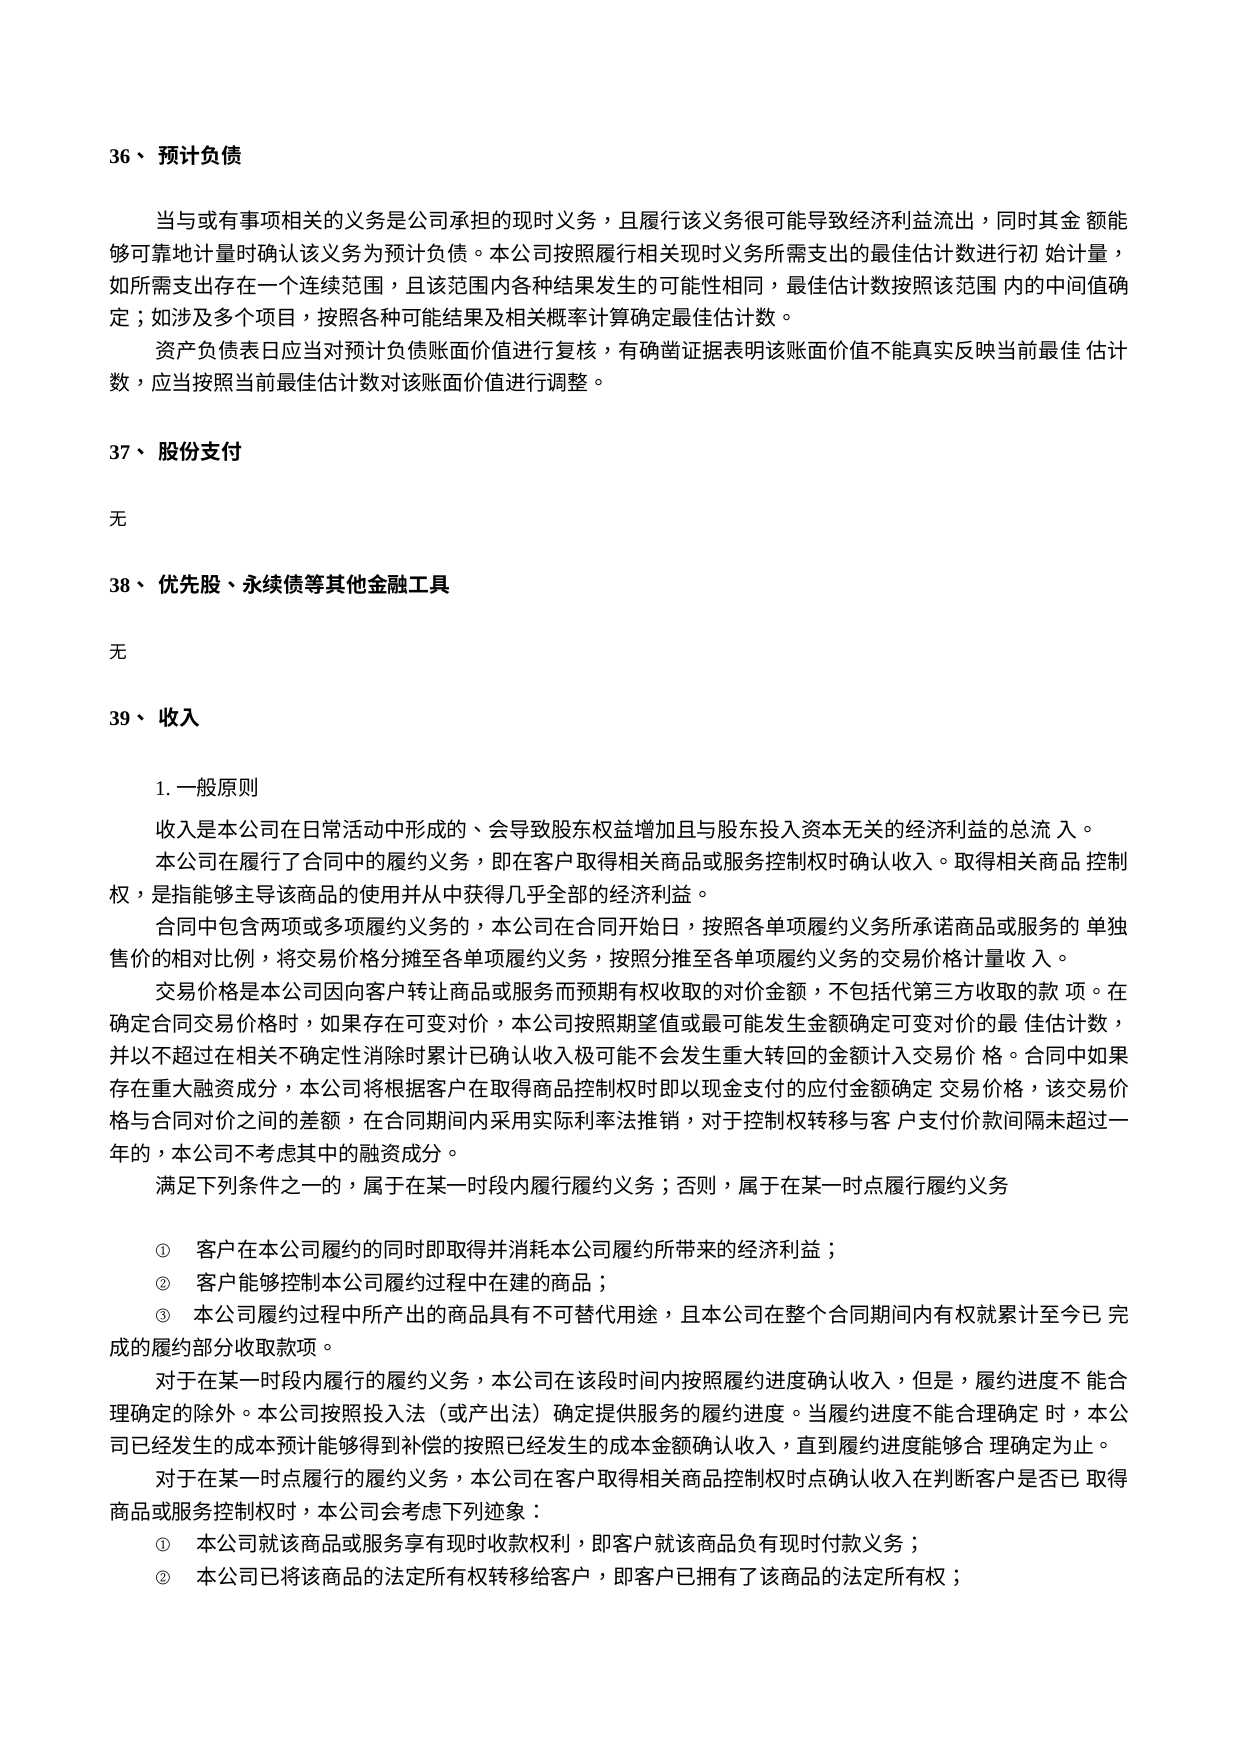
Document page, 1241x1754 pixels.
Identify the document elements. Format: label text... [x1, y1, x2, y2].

subtitle 37、 股份支付 [109, 437, 1130, 465]
list 本公司已将该商品的法定所有权转移给客户，即客户已拥有了该商品的法定所有权； [109, 1558, 1130, 1591]
text 收入是本公司在日常活动中形成的、会导致股东权益增加且与股东投入资本无关的经济利益的总流 入。 [109, 811, 1130, 844]
text 满足下列条件之一的，属于在某一时段内履行履约义务；否则，属于在某一时点履行履约义务 [109, 1168, 1130, 1200]
subtitle 36、 预计负债 [109, 142, 1130, 170]
text 资产负债表日应当对预计负债账面价值进行复核，有确凿证据表明该账面价值不能真实反映当前最佳 估计数，应当按照当前最佳估计数对该账面价值进行调整。 [109, 332, 1130, 397]
text 对于在某一时段内履行的履约义务，本公司在该段时间内按照履约进度确认收入，但是，履约进度不 能合理确定的除外。本公司按照投入法（或产出法）确定提供服务的履约进度。当履约进度不能合理确定 时，本公司已经发生的成本预计能够得到补偿的按照已经发生的成本金额确认收入，直到履约进度能够合 理确定为止。 [109, 1362, 1130, 1460]
text 交易价格是本公司因向客户转让商品或服务而预期有权收取的对价金额，不包括代第三方收取的款 项。在确定合同交易价格时，如果存在可变对价，本公司按照期望值或最可能发生金额确定可变对价的最 佳估计数，并以不超过在相关不确定性消除时累计已确认收入极可能不会发生重大转回的金额计入交易价 格。合同中如果存在重大融资成分，本公司将根据客户在取得商品控制权时即以现金支付的应付金额确定 交易价格，该交易价格与合同对价之间的差额，在合同期间内采用实际利率法推销，对于控制权转移与客 户支付价款间隔未超过一年的，本公司不考虑其中的融资成分。 [109, 973, 1130, 1168]
text 无 [109, 506, 1130, 531]
text 无 [109, 640, 1130, 664]
list 客户能够控制本公司履约过程中在建的商品； [109, 1264, 1130, 1297]
subtitle 38、 优先股、永续债等其他金融工具 [109, 570, 1130, 598]
list 客户在本公司履约的同时即取得并消耗本公司履约所带来的经济利益； [109, 1231, 1130, 1264]
text 合同中包含两项或多项履约义务的，本公司在合同开始日，按照各单项履约义务所承诺商品或服务的 单独售价的相对比例，将交易价格分摊至各单项履约义务，按照分推至各单项履约义务的交易价格计量收 入。 [109, 908, 1130, 973]
list 本公司履约过程中所产出的商品具有不可替代用途，且本公司在整个合同期间内有权就累计至今已 完成的履约部分收取款项。 [109, 1297, 1130, 1362]
text 对于在某一时点履行的履约义务，本公司在客户取得相关商品控制权时点确认收入在判断客户是否已 取得商品或服务控制权时，本公司会考虑下列迹象： [109, 1460, 1130, 1526]
text 当与或有事项相关的义务是公司承担的现时义务，且履行该义务很可能导致经济利益流出，同时其金 额能够可靠地计量时确认该义务为预计负债。本公司按照履行相关现时义务所需支出的最佳估计数进行初 始计量，如所需支出存在一个连续范围，且该范围内各种结果发生的可能性相同，最佳估计数按照该范围 内的中间值确定；如涉及多个项目，按照各种可能结果及相关概率计算确定最佳估计数。 [109, 203, 1130, 332]
list 本公司就该商品或服务享有现时收款权利，即客户就该商品负有现时付款义务； [109, 1526, 1130, 1558]
text 1. 一般原则 [109, 773, 1130, 801]
text 本公司在履行了合同中的履约义务，即在客户取得相关商品或服务控制权时确认收入。取得相关商品 控制权，是指能够主导该商品的使用并从中获得几乎全部的经济利益。 [109, 844, 1130, 908]
subtitle 39、 收入 [109, 703, 1130, 732]
